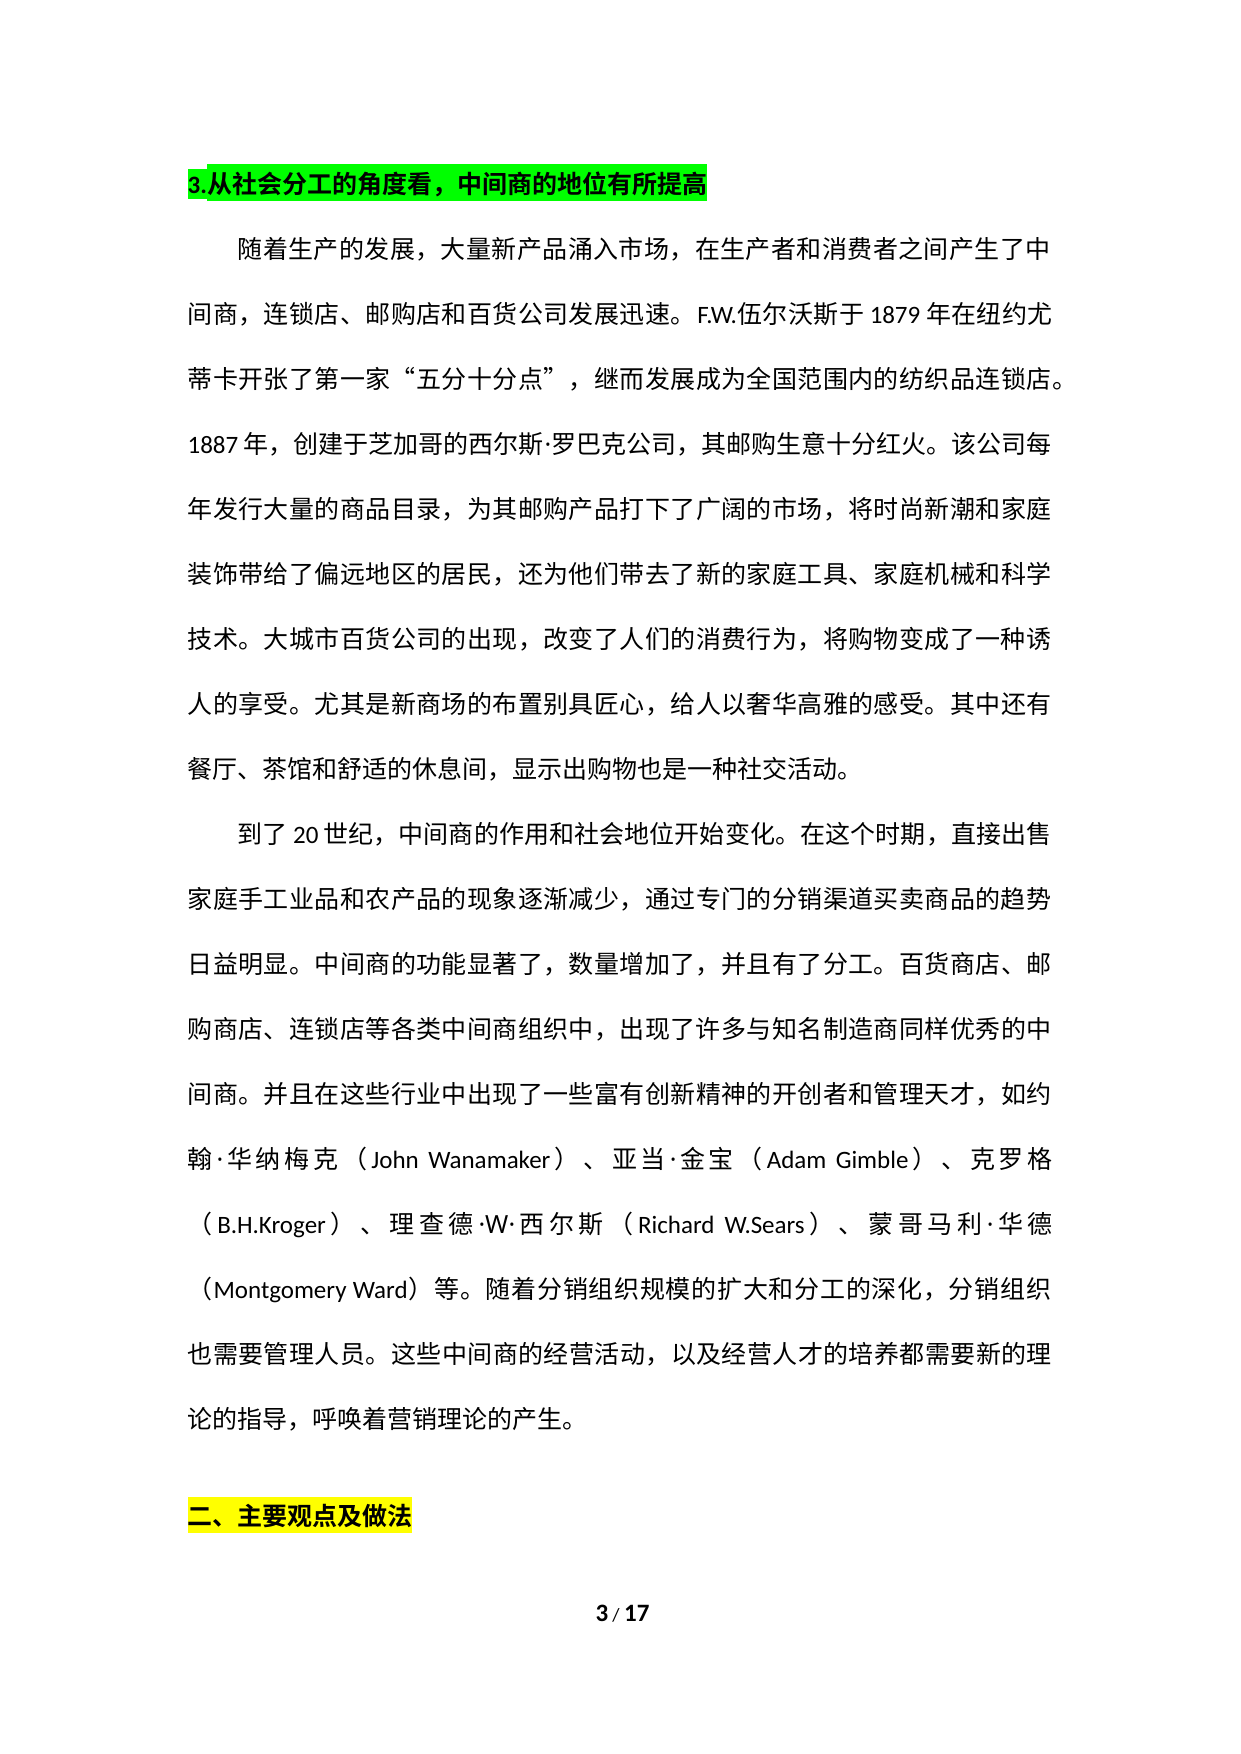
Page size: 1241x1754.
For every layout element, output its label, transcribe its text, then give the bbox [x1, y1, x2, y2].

text 随着生产的发展，大量新产品涌入市场，在生产者和消费者之间产生了中间商，连锁店、邮购店和百货公司发展迅速。F.W.伍尔沃斯于1879年在纽约尤蒂卡开张了第一家“五分十分点”，继而发展成为全国范围内的纺织品连锁店。1887年，创建于芝加哥的西尔斯·罗巴克公司，其邮购生意十分红火。该公司每年发行大量的商品目录，为其邮购产品打下了广阔的市场，将时尚新潮和家庭装饰带给了偏远地区的居民，还为他们带去了新的家庭工具、家庭机械和科学技术。大城市百货公司的出现，改变了人们的消费行为，将购物变成了一种诱人的享受。尤其是新商场的布置别具匠心，给人以奢华高雅的感受。其中还有餐厅、茶馆和舒适的休息间，显示出购物也是一种社交活动。 [187, 215, 1053, 800]
text 3.从社会分工的角度看，中间商的地位有所提高 [187, 150, 1053, 215]
text 二、主要观点及做法 [187, 1482, 1053, 1547]
text 到了20世纪，中间商的作用和社会地位开始变化。在这个时期，直接出售家庭手工业品和农产品的现象逐渐减少，通过专门的分销渠道买卖商品的趋势日益明显。中间商的功能显著了，数量增加了，并且有了分工。百货商店、邮购商店、连锁店等各类中间商组织中，出现了许多与知名制造商同样优秀的中间商。并且在这些行业中出现了一些富有创新精神的开创者和管理天才，如约翰·华纳梅克（John Wanamaker）、亚当·金宝（Adam Gimble）、克罗格（B.H.Kroger）、理查德·W·西尔斯（Richard W.Sears）、蒙哥马利·华德（Montgomery Ward）等。随着分销组织规模的扩大和分工的深化，分销组织也需要管理人员。这些中间商的经营活动，以及经营人才的培养都需要新的理论的指导，呼唤着营销理论的产生。 [187, 800, 1053, 1450]
